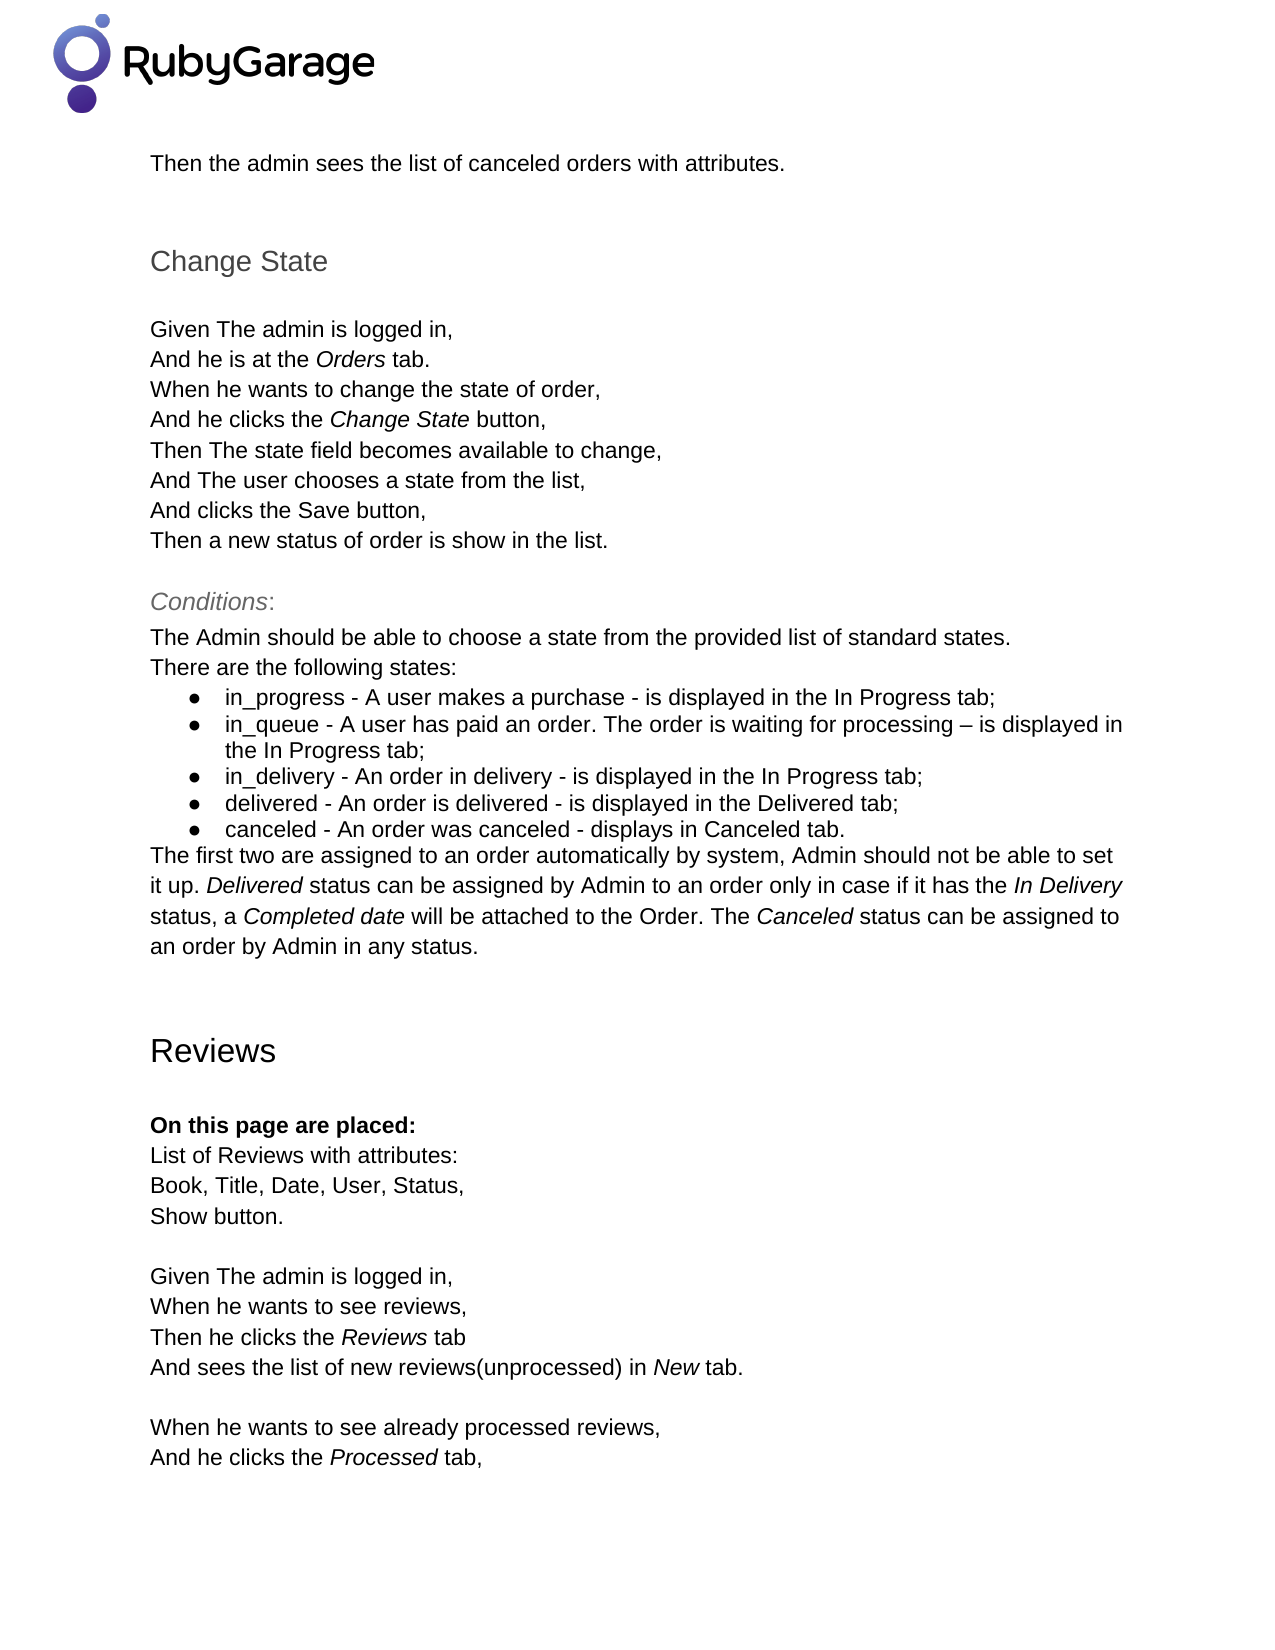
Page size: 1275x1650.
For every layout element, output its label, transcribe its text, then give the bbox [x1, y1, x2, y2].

text Then a new status of order is show in the list. [150, 527, 1125, 554]
subtitle Conditions: [150, 587, 1125, 615]
text Given The admin is logged in, [150, 316, 1125, 342]
text And sees the list of new reviews(unprocessed) in New tab. [150, 1354, 1125, 1380]
subtitle Reviews [150, 1031, 1125, 1069]
text List of Reviews with attributes: [150, 1142, 1125, 1168]
list delivered - An order is delivered - is displayed in the Delivered tab; [187, 789, 1125, 816]
text And he is at the Orders tab. [150, 346, 1125, 372]
text The first two are assigned to an order automatically by system, Admin should not be able to set it up. Delivered status can be assigned by Admin to an order only in case if it has the In Delivery status, a Completed date will be attached to the Order. The Canceled status can be assigned to an order by Admin in any status. [150, 842, 1125, 959]
picture [53, 14, 375, 113]
subtitle Change State [150, 244, 1125, 277]
text Show button. [150, 1203, 1125, 1229]
text The Admin should be able to choose a state from the provided list of standard states. [150, 624, 1125, 650]
text On this page are placed: [150, 1112, 1125, 1138]
text There are the following states: [150, 654, 1125, 680]
list in_progress - A user makes a purchase - is displayed in the In Progress tab; [187, 684, 1125, 711]
text And clicks the Save button, [150, 497, 1125, 523]
text And The user chooses a state from the list, [150, 467, 1125, 493]
text When he wants to see reviews, [150, 1293, 1125, 1319]
text Then The state field becomes available to change, [150, 437, 1125, 463]
list in_delivery - An order in delivery - is displayed in the In Progress tab; [187, 763, 1125, 789]
text Book, Title, Date, User, Status, [150, 1172, 1125, 1199]
text Then the admin sees the list of canceled orders with attributes. [150, 150, 1125, 176]
text Given The admin is logged in, [150, 1263, 1125, 1289]
text When he wants to see already processed reviews, [150, 1414, 1125, 1440]
text And he clicks the Processed tab, [150, 1444, 1125, 1471]
list in_queue - A user has paid an order. The order is waiting for processing – is displayed in the In Progress tab; [187, 711, 1125, 763]
text When he wants to change the state of order, [150, 376, 1125, 403]
text Then he clicks the Reviews tab [150, 1323, 1125, 1350]
list canceled - An order was canceled - displays in Canceled tab. [187, 816, 1125, 842]
text And he clicks the Change State button, [150, 406, 1125, 433]
